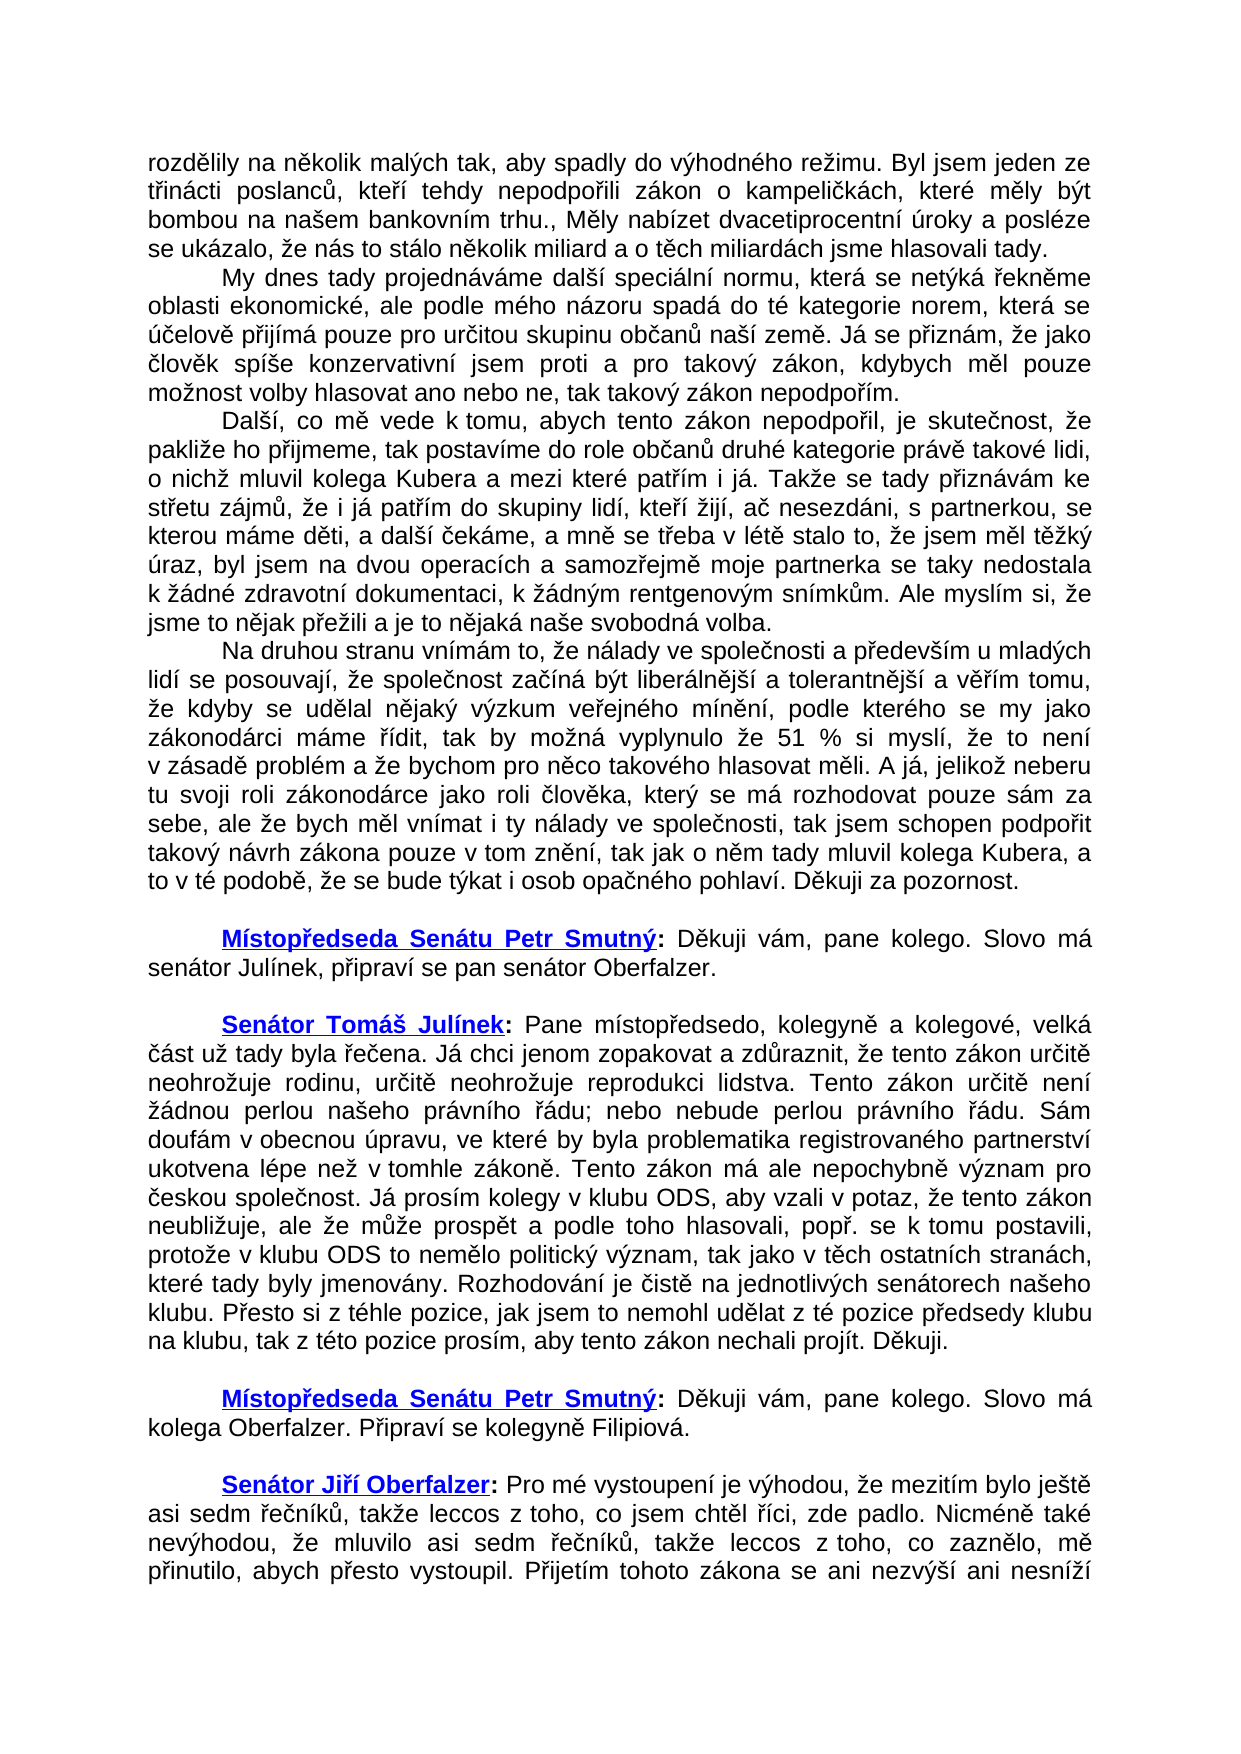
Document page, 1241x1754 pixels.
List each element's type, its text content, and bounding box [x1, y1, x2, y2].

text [148, 1470, 1093, 1585]
text Na druhou stranu vnímám to, že nálady ve společnosti a především u mladých lidí se posouvají, že společnost začíná být liberálnější a tolerantnější a věřím tomu, že kdyby se udělal nějaký výzkum veřejného mínění, podle kterého se my jako zákonodárci máme řídit, tak by možná vyplynulo že 51 % si myslí, že to není v zásadě problém a že bychom pro něco takového hlasovat měli. A já, jelikož neberu tu svoji roli zákonodárce jako roli člověka, který se má rozhodovat pouze sám za sebe, ale že bych měl vnímat i ty nálady ve společnosti, tak jsem schopen podpořit takový návrh zákona pouze v tom znění, tak jak o něm tady mluvil kolega Kubera, a to v té podobě, že se bude týkat i osob opačného pohlaví. Děkuji za pozornost. [148, 636, 1093, 895]
text Místopředseda Senátu Petr Smutný: Děkuji vám, pane kolego. Slovo má senátor Julínek, připraví se pan senátor Oberfalzer. [148, 924, 1093, 981]
text My dnes tady projednáváme další speciální normu, která se netýká řekněme oblasti ekonomické, ale podle mého názoru spadá do té kategorie norem, která se účelově přijímá pouze pro určitou skupinu občanů naší země. Já se přiznám, že jako člověk spíše konzervativní jsem proti a pro takový zákon, kdybych měl pouze možnost volby hlasovat ano nebo ne, tak takový zákon nepodpořím. [148, 263, 1093, 406]
text Místopředseda Senátu Petr Smutný: Děkuji vám, pane kolego. Slovo má kolega Oberfalzer. Připraví se kolegyně Filipiová. [148, 1384, 1093, 1441]
text Další, co mě vede k tomu, abych tento zákon nepodpořil, je skutečnost, že pakliže ho přijmeme, tak postavíme do role občanů druhé kategorie právě takové lidi, o nichž mluvil kolega Kubera a mezi které patřím i já. Takže se tady přiznávám ke střetu zájmů, že i já patřím do skupiny lidí, kteří žijí, ač nesezdáni, s partnerkou, se kterou máme děti, a další čekáme, a mně se třeba v létě stalo to, že jsem měl těžký úraz, byl jsem na dvou operacích a samozřejmě moje partnerka se taky nedostala k žádné zdravotní dokumentaci, k žádným rentgenovým snímkům. Ale myslím si, že jsme to nějak přežili a je to nějaká naše svobodná volba. [148, 406, 1093, 636]
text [148, 148, 1093, 263]
text Senátor Tomáš Julínek: Pane místopředsedo, kolegyně a kolegové, velká část už tady byla řečena. Já chci jenom zopakovat a zdůraznit, že tento zákon určitě neohrožuje rodinu, určitě neohrožuje reprodukci lidstva. Tento zákon určitě není žádnou perlou našeho právního řádu; nebo nebude perlou právního řádu. Sám doufám v obecnou úpravu, ve které by byla problematika registrovaného partnerství ukotvena lépe než v tomhle zákoně. Tento zákon má ale nepochybně význam pro českou společnost. Já prosím kolegy v klubu ODS, aby vzali v potaz, že tento zákon neubližuje, ale že může prospět a podle toho hlasovali, popř. se k tomu postavili, protože v klubu ODS to nemělo politický význam, tak jako v těch ostatních stranách, které tady byly jmenovány. Rozhodování je čistě na jednotlivých senátorech našeho klubu. Přesto si z téhle pozice, jak jsem to nemohl udělat z té pozice předsedy klubu na klubu, tak z této pozice prosím, aby tento zákon nechali projít. Děkuji. [148, 1010, 1093, 1355]
